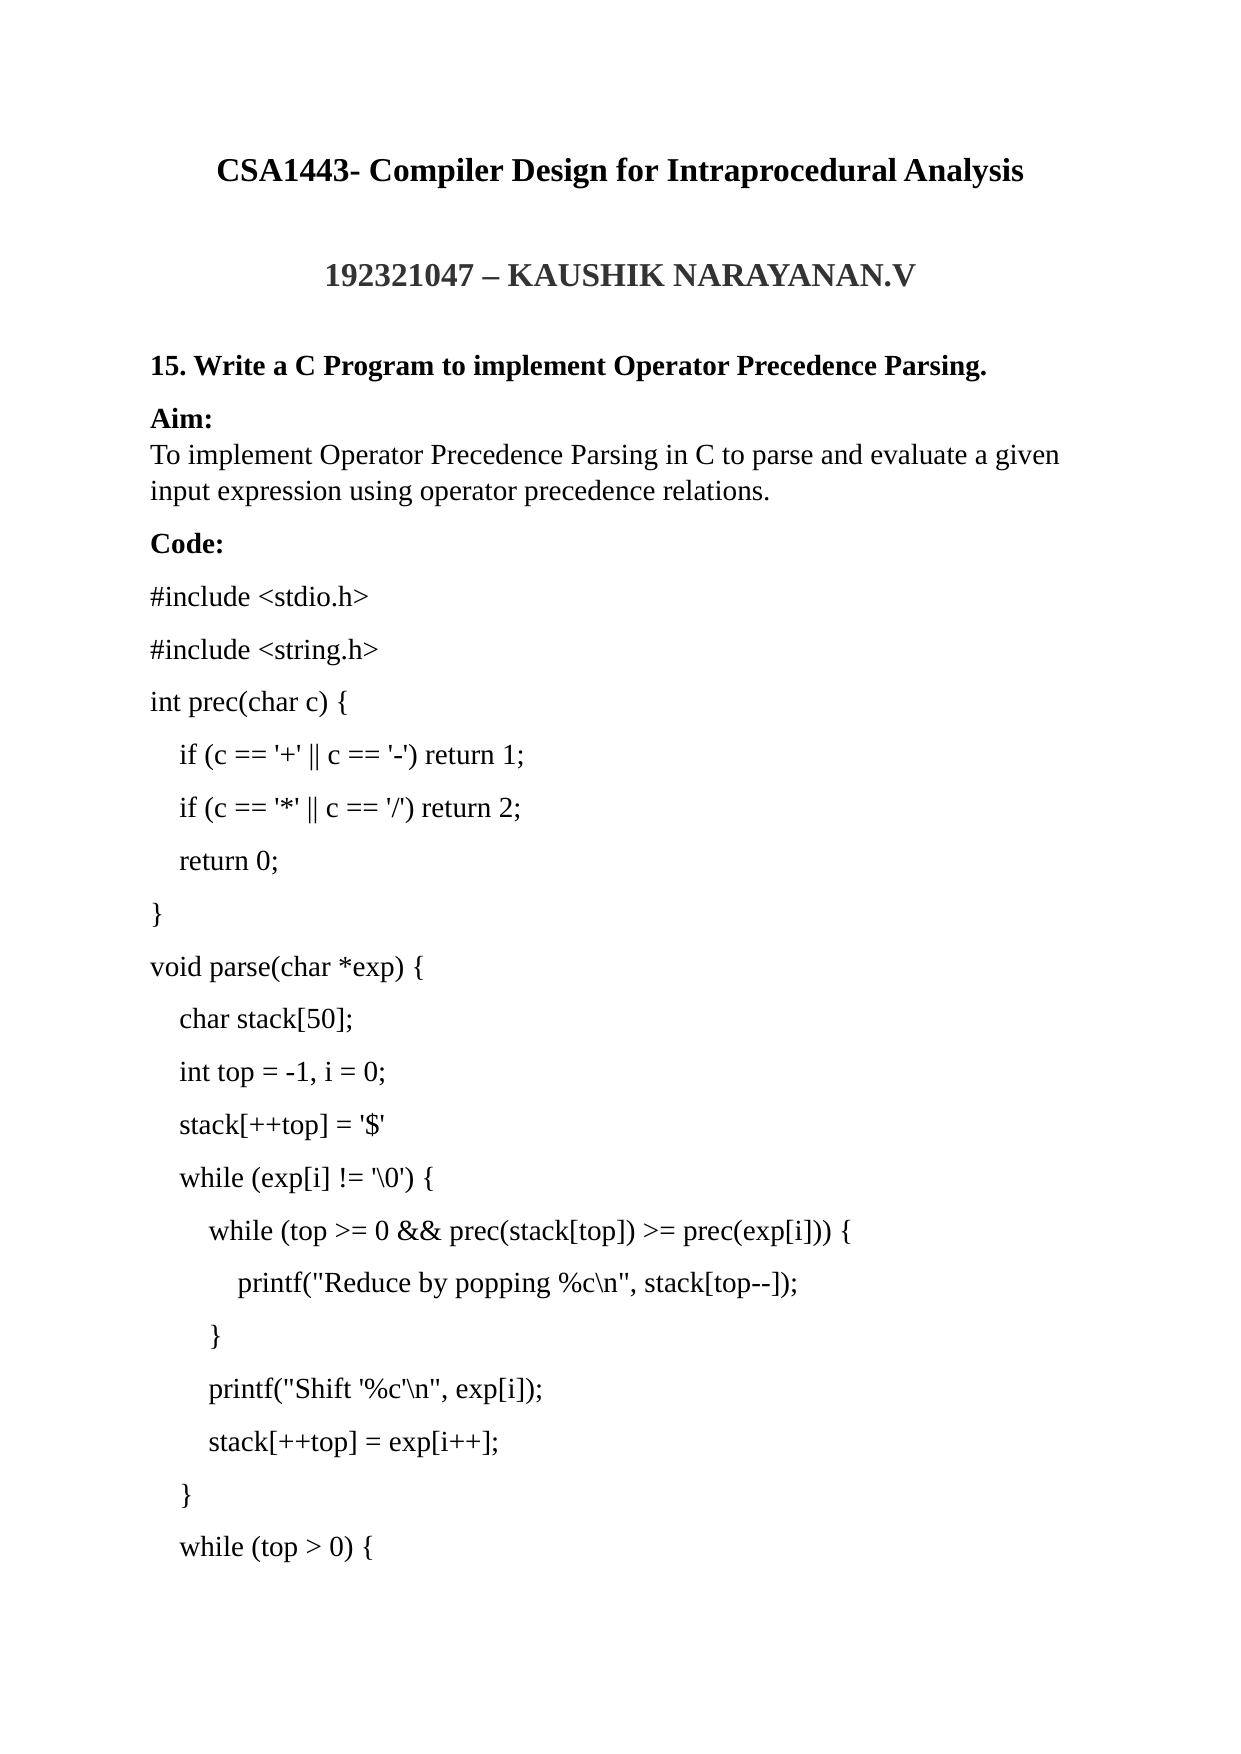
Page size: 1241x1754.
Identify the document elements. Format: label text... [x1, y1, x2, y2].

text if (c == '*' || c == '/') return 2; [150, 790, 1090, 824]
text } [150, 896, 1090, 929]
text #include <stdio.h> [150, 579, 1090, 612]
text Code: [150, 526, 1090, 560]
text printf("Shift '%c'\n", exp[i]); [150, 1371, 1090, 1405]
text void parse(char *exp) { [150, 949, 1090, 982]
text while (top > 0) { [150, 1529, 1090, 1563]
text 192321047 – KAUSHIK NARAYANAN.V [150, 255, 1090, 293]
text char stack[50]; [150, 1001, 1090, 1035]
text int prec(char c) { [150, 684, 1090, 718]
text } [150, 1318, 1090, 1352]
text while (exp[i] != '\0') { [150, 1160, 1090, 1193]
text int top = -1, i = 0; [150, 1054, 1090, 1088]
text 15. Write a C Program to implement Operator Precedence Parsing. [150, 348, 1090, 382]
text CSA1443- Compiler Design for Intraprocedural Analysis [150, 150, 1090, 188]
text stack[++top] = exp[i++]; [150, 1424, 1090, 1457]
text } [150, 1477, 1090, 1510]
text while (top >= 0 && prec(stack[top]) >= prec(exp[i])) { [150, 1213, 1090, 1246]
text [150, 1266, 1090, 1299]
text return 0; [150, 843, 1090, 877]
text stack[++top] = '$' [150, 1107, 1090, 1141]
text #include <string.h> [150, 632, 1090, 665]
text Aim: To implement Operator Precedence Parsing in C to parse and evaluate a given input expression using operator precedence relations. [150, 401, 1090, 507]
text if (c == '+' || c == '-') return 1; [150, 737, 1090, 771]
